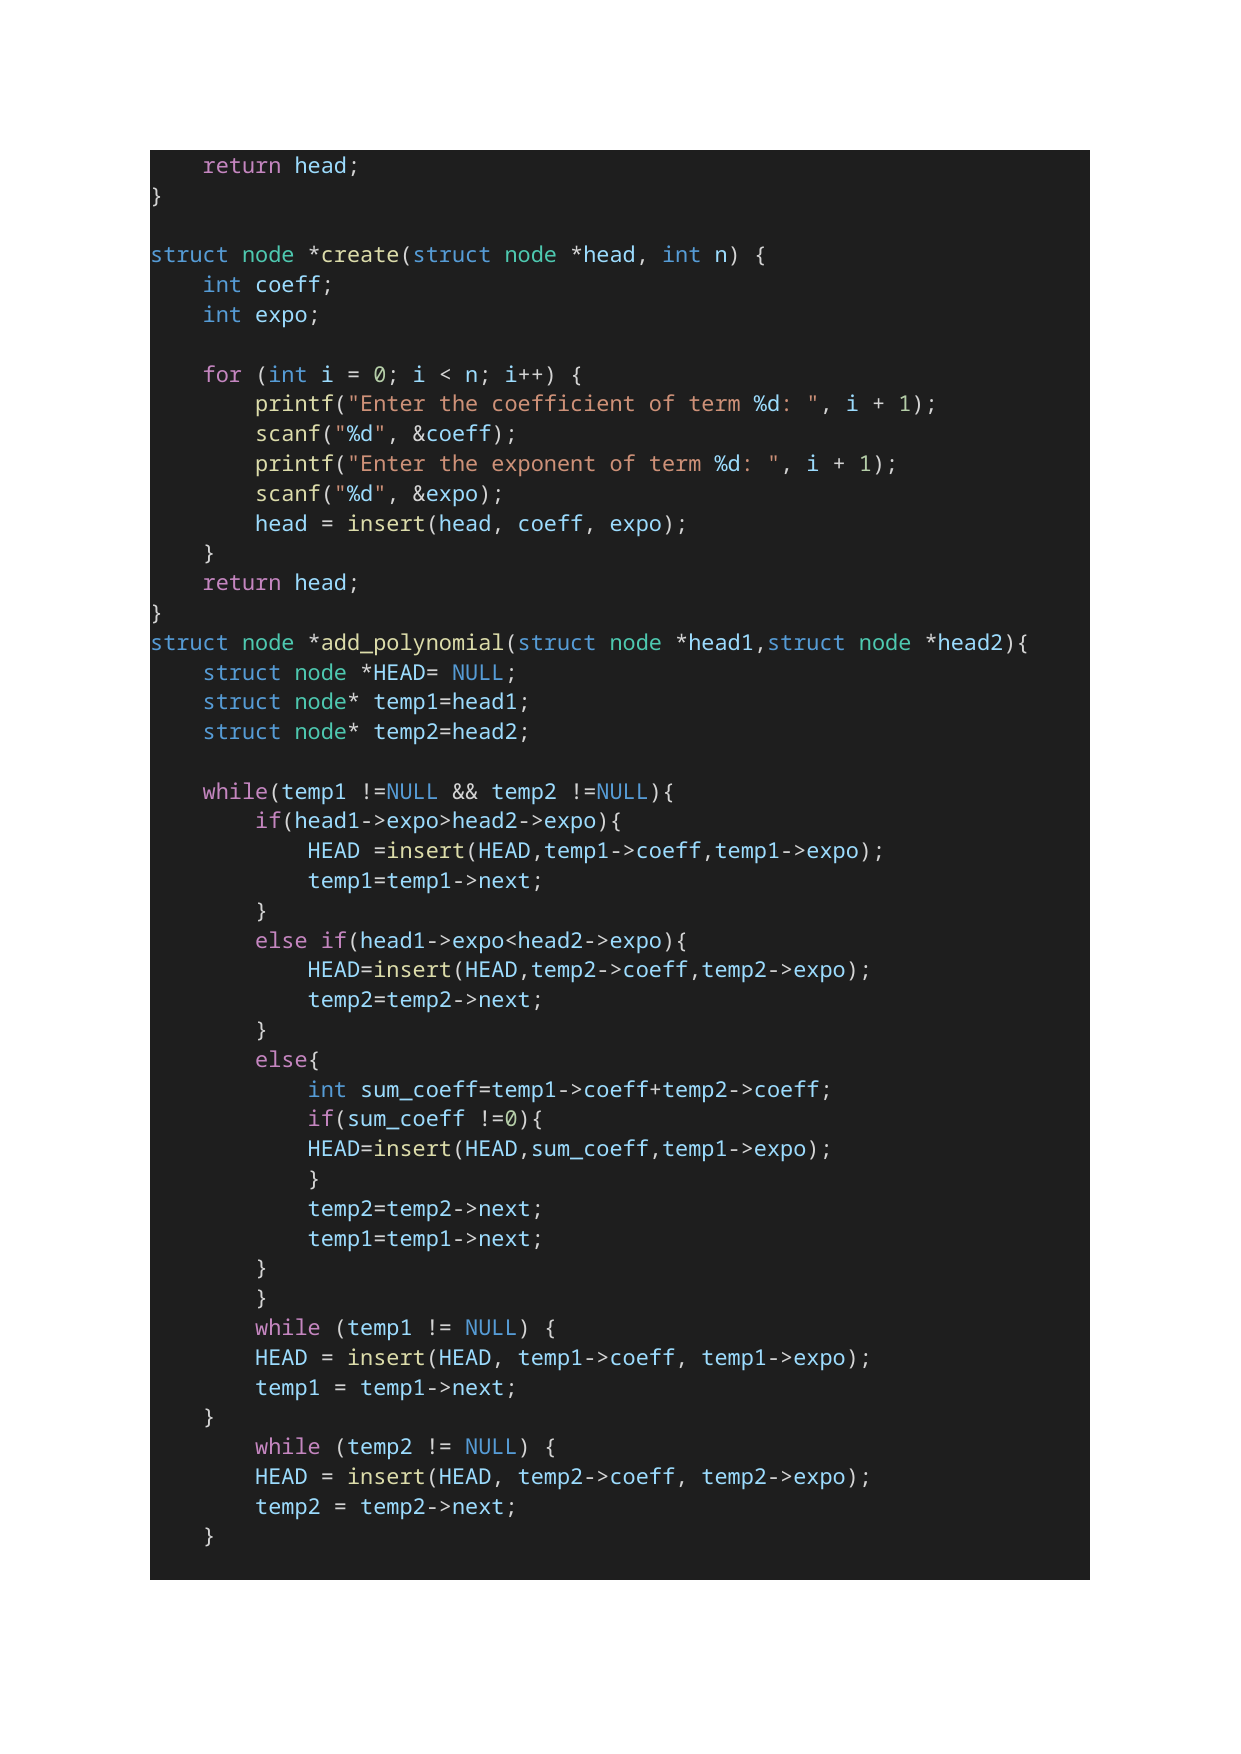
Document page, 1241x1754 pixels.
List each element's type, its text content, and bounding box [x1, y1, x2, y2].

text } [150, 1014, 1090, 1044]
text scanf("%d", &coeff); [150, 418, 1090, 448]
text } [150, 1401, 1090, 1431]
text head = insert(head, coeff, expo); [150, 507, 1090, 537]
text } [150, 1282, 1090, 1312]
text for (int i = 0; i < n; i++) { [150, 358, 1090, 388]
text temp1 = temp1->next; [150, 1371, 1090, 1401]
text while (temp2 != NULL) { [150, 1431, 1090, 1461]
text int coeff; [150, 269, 1090, 299]
text scanf("%d", &expo); [150, 478, 1090, 507]
text else{ [150, 1044, 1090, 1073]
text struct node *add_polynomial(struct node *head1,struct node *head2){ [150, 627, 1090, 656]
text temp2=temp2->next; [150, 1193, 1090, 1222]
text } [150, 1163, 1090, 1193]
text struct node *HEAD= NULL; [150, 656, 1090, 686]
text } [150, 180, 1090, 209]
text int expo; [150, 299, 1090, 329]
text struct node* temp2=head2; [150, 716, 1090, 746]
text int sum_coeff=temp1->coeff+temp2->coeff; [150, 1073, 1090, 1103]
text struct node* temp1=head1; [150, 686, 1090, 716]
text HEAD = insert(HEAD, temp2->coeff, temp2->expo); [150, 1461, 1090, 1491]
text temp2 = temp2->next; [150, 1491, 1090, 1520]
text printf("Enter the exponent of term %d: ", i + 1); [150, 448, 1090, 478]
text struct node *create(struct node *head, int n) { [150, 239, 1090, 269]
text return head; [150, 567, 1090, 597]
text HEAD = insert(HEAD, temp1->coeff, temp1->expo); [150, 1342, 1090, 1371]
text temp1=temp1->next; [150, 865, 1090, 895]
text } [150, 895, 1090, 924]
text temp1=temp1->next; [150, 1222, 1090, 1252]
text } [150, 1520, 1090, 1550]
text else if(head1->expo<head2->expo){ [150, 924, 1090, 954]
text HEAD =insert(HEAD,temp1->coeff,temp1->expo); [150, 835, 1090, 865]
text } [150, 1252, 1090, 1282]
text while (temp1 != NULL) { [150, 1312, 1090, 1342]
text HEAD=insert(HEAD,temp2->coeff,temp2->expo); [150, 954, 1090, 984]
text if(head1->expo>head2->expo){ [150, 805, 1090, 835]
text } [150, 537, 1090, 567]
text printf("Enter the coefficient of term %d: ", i + 1); [150, 388, 1090, 418]
text return head; [150, 150, 1090, 180]
text } [150, 597, 1090, 627]
text temp2=temp2->next; [150, 984, 1090, 1014]
text HEAD=insert(HEAD,sum_coeff,temp1->expo); [150, 1133, 1090, 1163]
text while(temp1 !=NULL && temp2 !=NULL){ [150, 776, 1090, 805]
text if(sum_coeff !=0){ [150, 1103, 1090, 1133]
